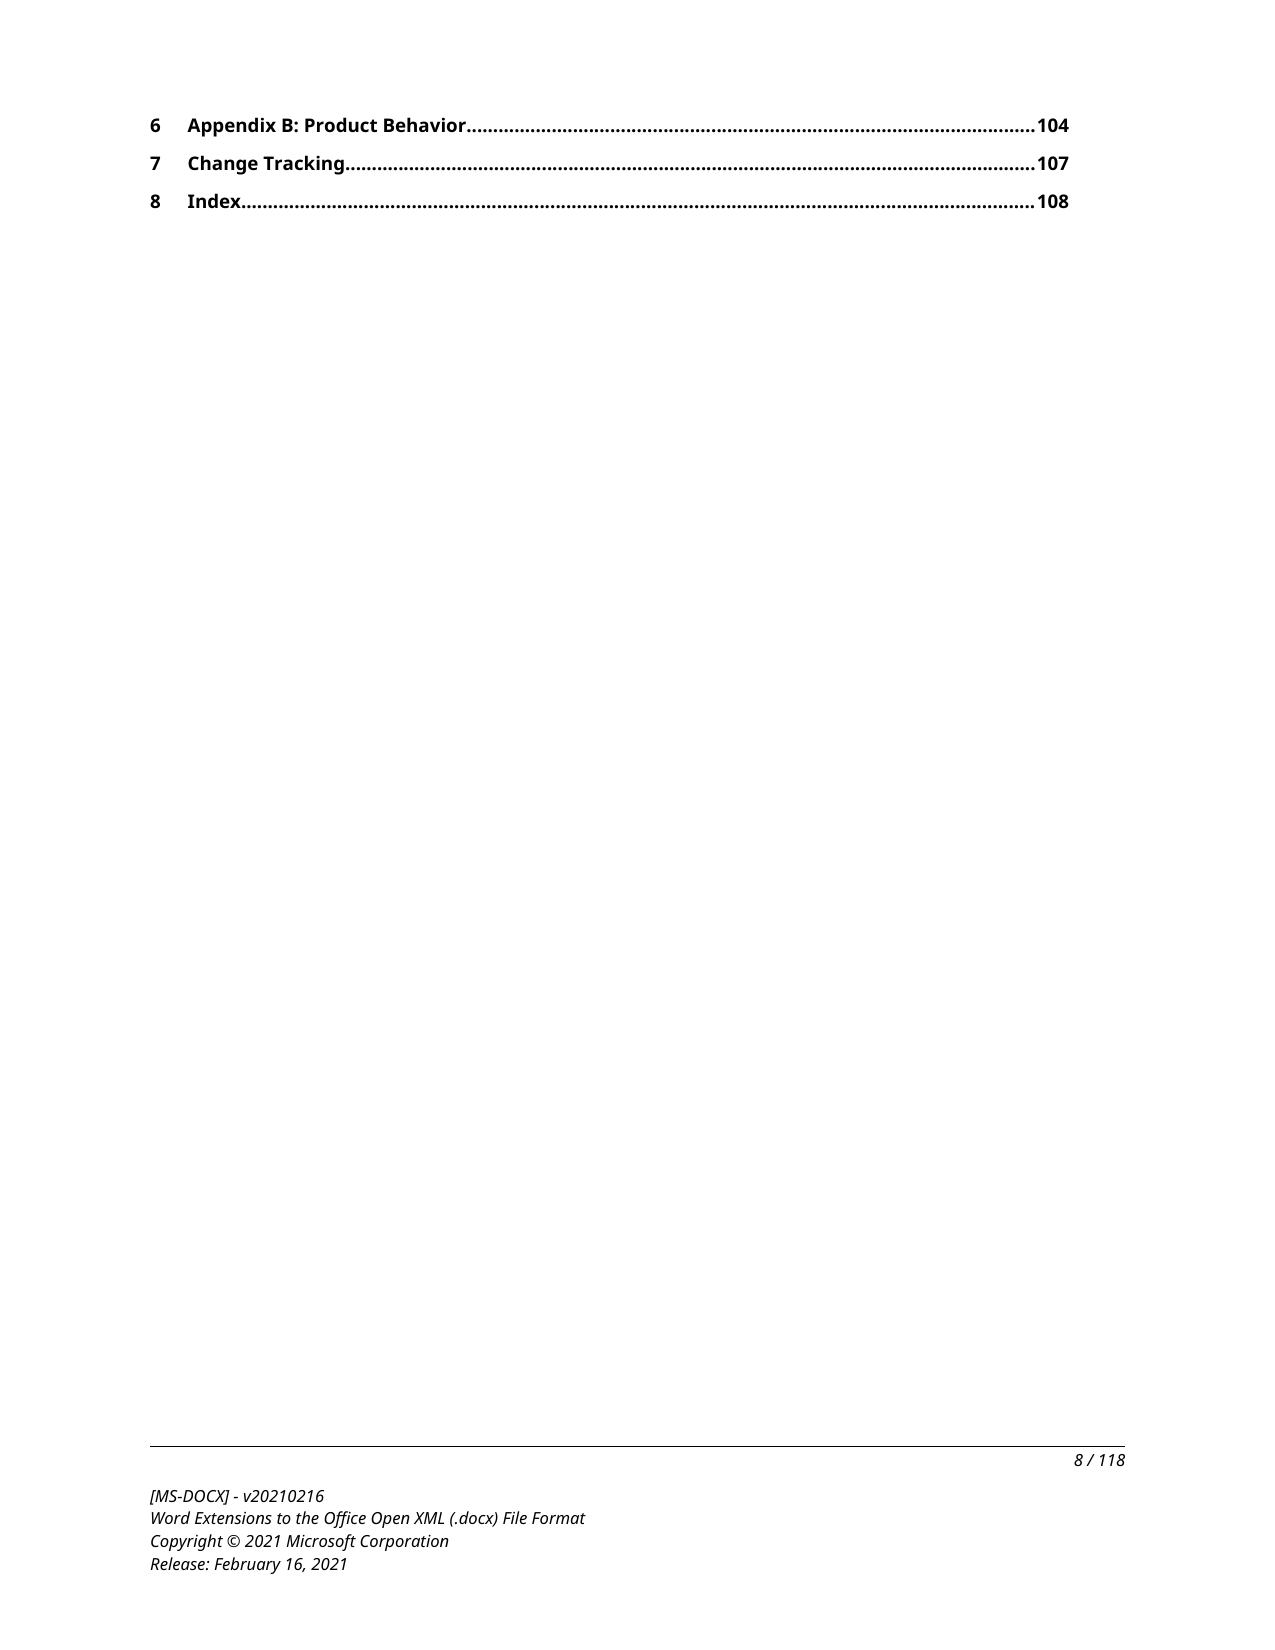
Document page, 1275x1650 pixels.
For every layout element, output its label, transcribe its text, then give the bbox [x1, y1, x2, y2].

text 6 Appendix B: Product Behavior 104 [150, 112, 1078, 138]
text 8 Index 108 [150, 188, 1078, 214]
text 7 Change Tracking 107 [150, 151, 1078, 176]
